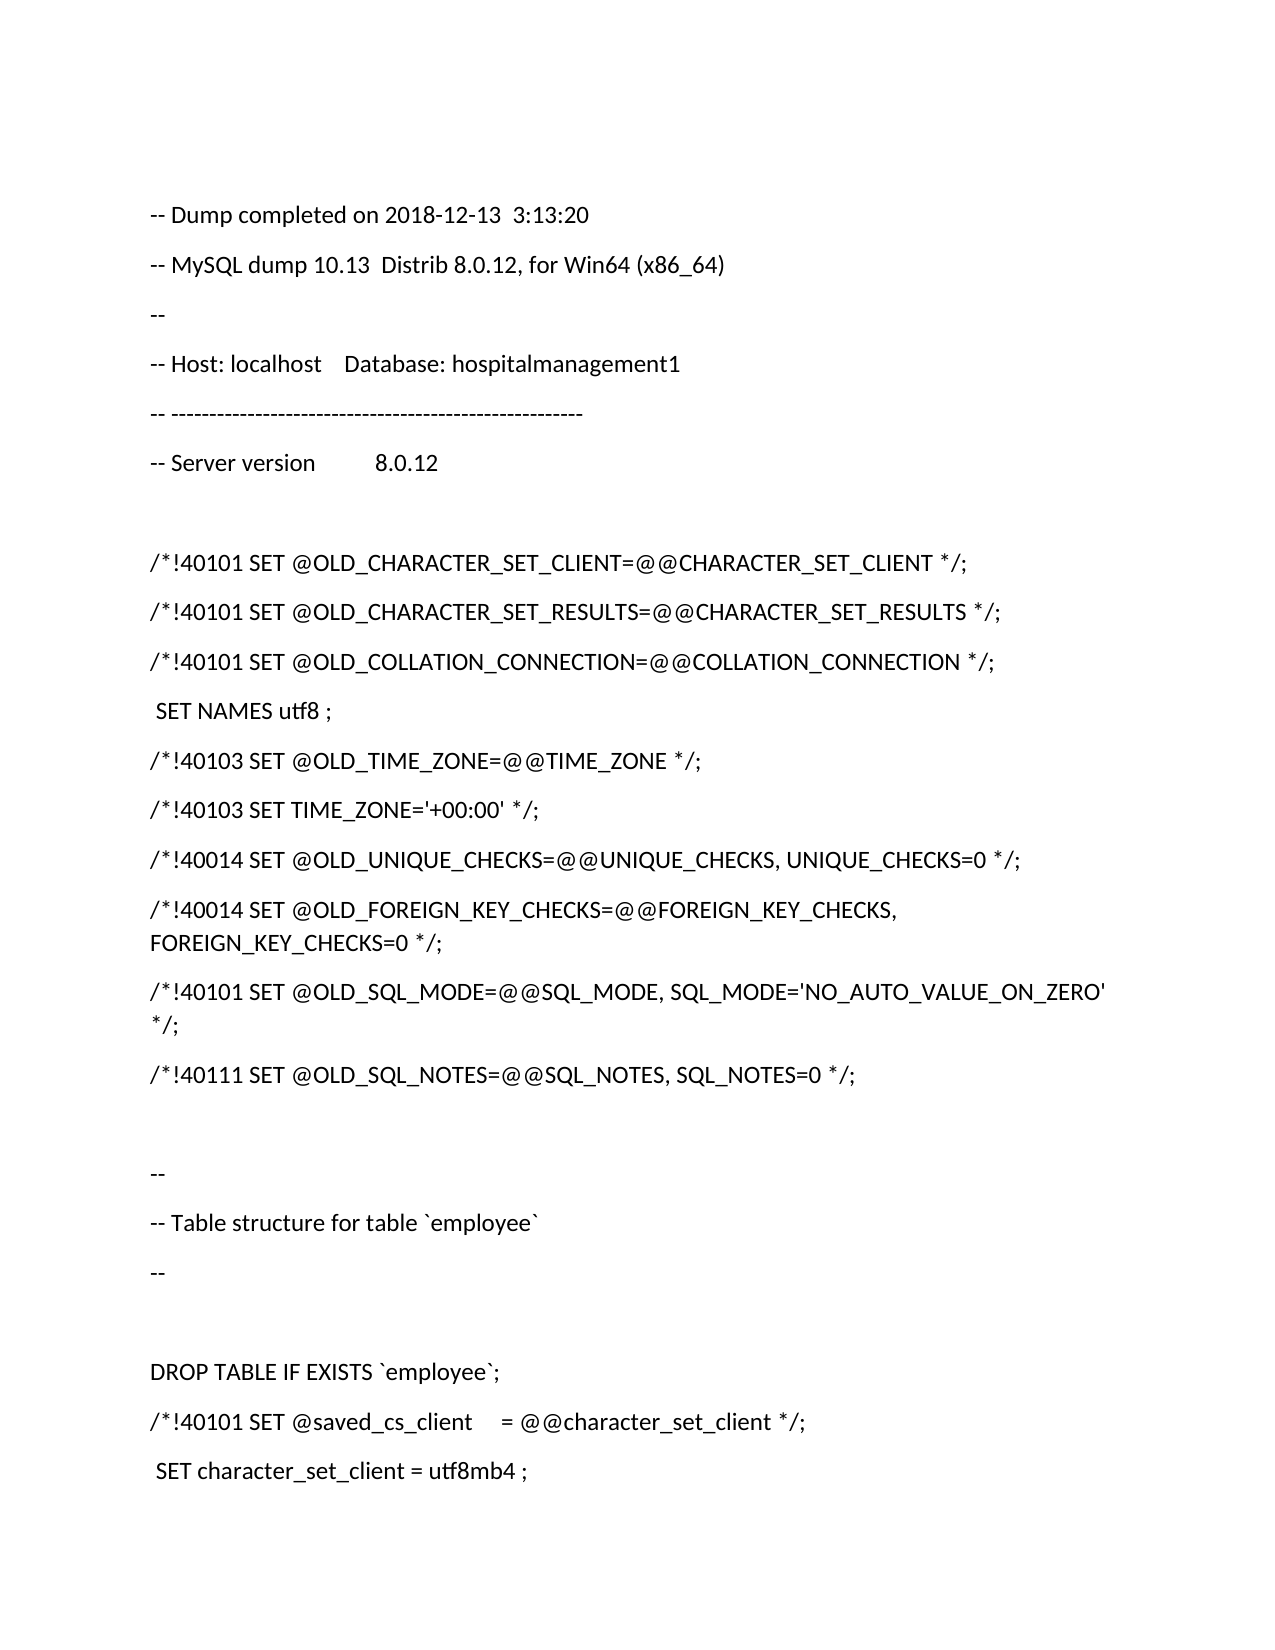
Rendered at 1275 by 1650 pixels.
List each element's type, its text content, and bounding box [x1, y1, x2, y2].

text /*!40103 SET @OLD_TIME_ZONE=@@TIME_ZONE */; [150, 745, 1125, 776]
text -- [150, 1158, 1125, 1188]
text /*!40101 SET @OLD_CHARACTER_SET_CLIENT=@@CHARACTER_SET_CLIENT */; [150, 547, 1125, 577]
text -- Host: localhost Database: hospitalmanagement1 [150, 348, 1125, 379]
text -- ------------------------------------------------------ [150, 398, 1125, 428]
text /*!40103 SET TIME_ZONE='+00:00' */; [150, 794, 1125, 825]
text /*!40101 SET @OLD_SQL_MODE=@@SQL_MODE, SQL_MODE='NO_AUTO_VALUE_ON_ZERO' */; [150, 976, 1125, 1040]
text SET NAMES utf8 ; [150, 695, 1125, 726]
text -- [150, 1257, 1125, 1288]
text -- MySQL dump 10.13 Distrib 8.0.12, for Win64 (x86_64) [150, 249, 1125, 280]
text /*!40111 SET @OLD_SQL_NOTES=@@SQL_NOTES, SQL_NOTES=0 */; [150, 1059, 1125, 1089]
text /*!40014 SET @OLD_FOREIGN_KEY_CHECKS=@@FOREIGN_KEY_CHECKS, FOREIGN_KEY_CHECKS=0 */; [150, 894, 1125, 957]
text /*!40101 SET @OLD_CHARACTER_SET_RESULTS=@@CHARACTER_SET_RESULTS */; [150, 596, 1125, 627]
text -- [150, 299, 1125, 329]
text -- Server version 8.0.12 [150, 447, 1125, 478]
text /*!40014 SET @OLD_UNIQUE_CHECKS=@@UNIQUE_CHECKS, UNIQUE_CHECKS=0 */; [150, 844, 1125, 875]
text -- Dump completed on 2018-12-13 3:13:20 [150, 199, 1125, 230]
text /*!40101 SET @OLD_COLLATION_CONNECTION=@@COLLATION_CONNECTION */; [150, 646, 1125, 676]
text /*!40101 SET @saved_cs_client = @@character_set_client */; [150, 1406, 1125, 1436]
text DROP TABLE IF EXISTS `employee`; [150, 1356, 1125, 1387]
text -- Table structure for table `employee` [150, 1207, 1125, 1238]
text SET character_set_client = utf8mb4 ; [150, 1455, 1125, 1486]
